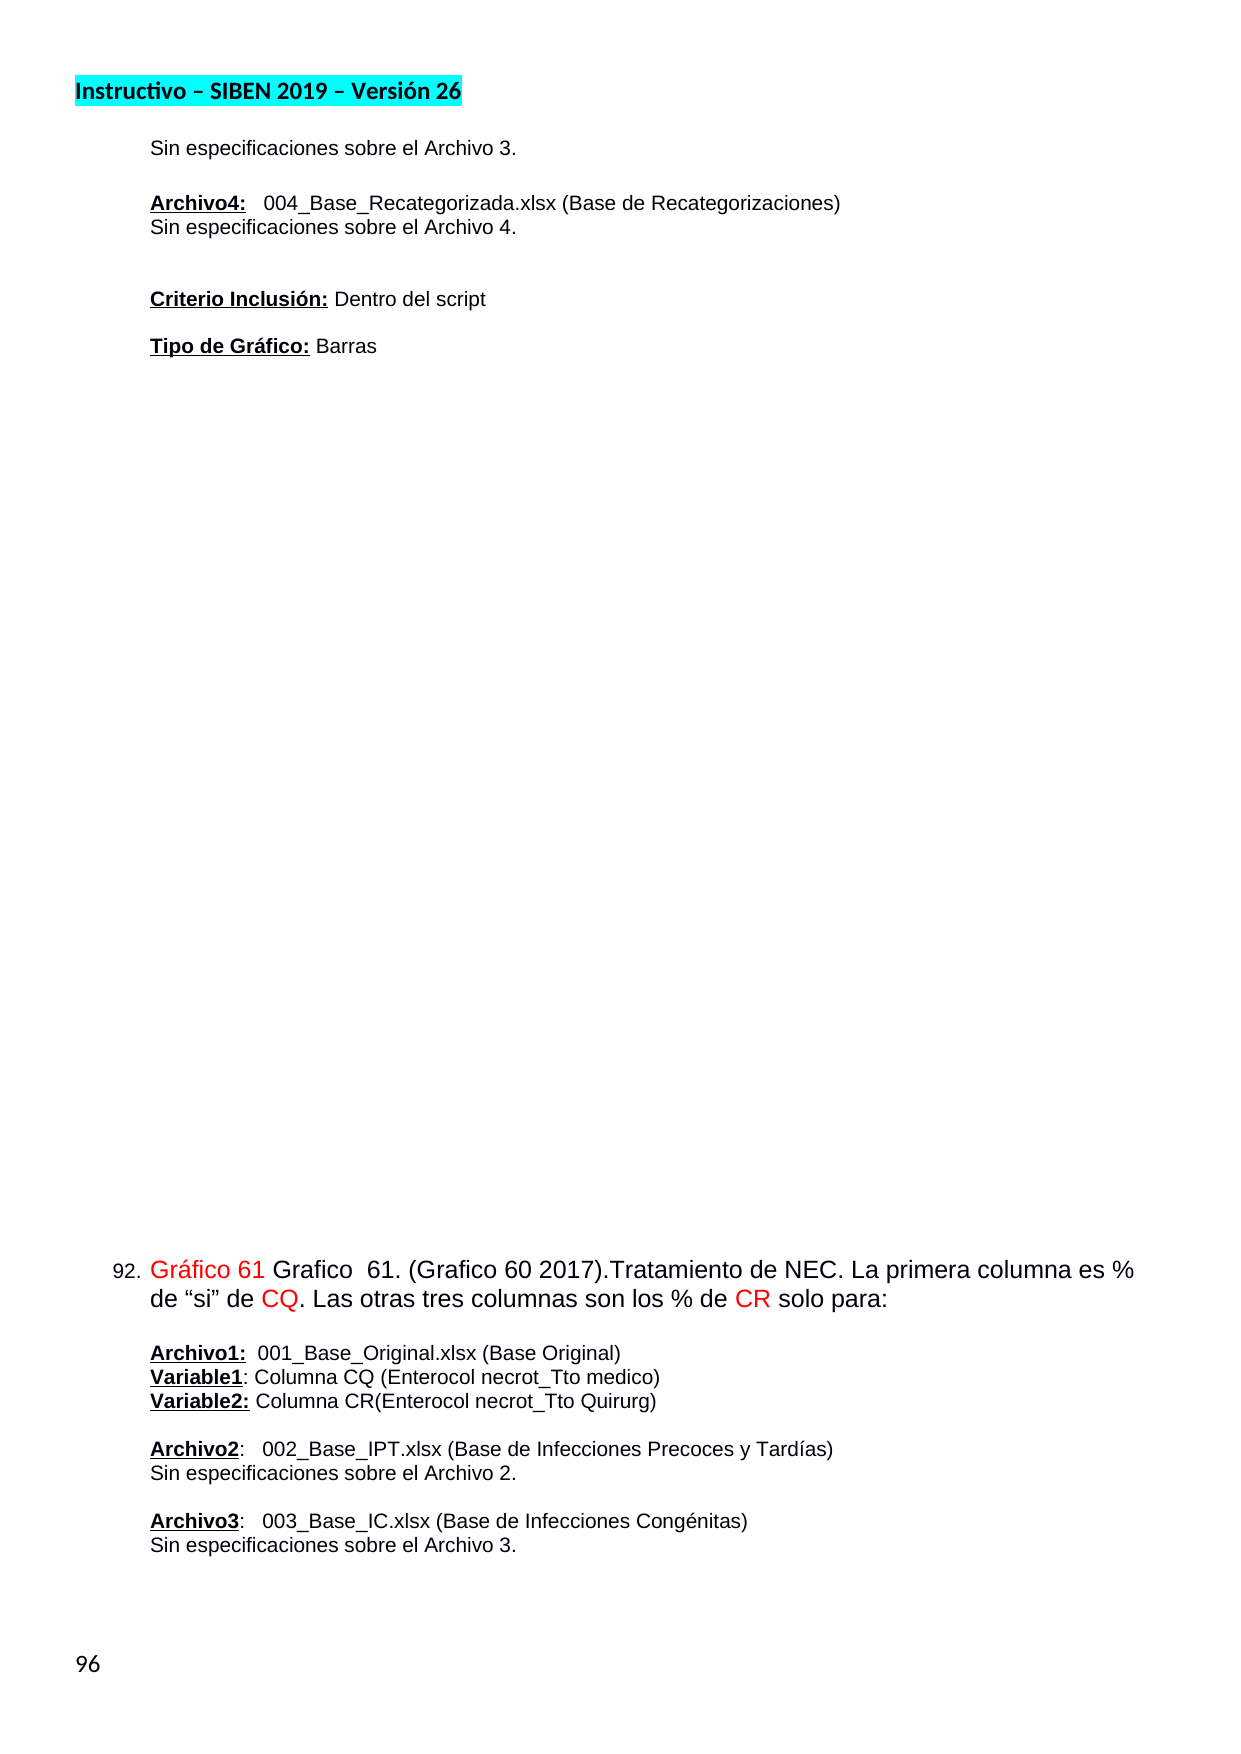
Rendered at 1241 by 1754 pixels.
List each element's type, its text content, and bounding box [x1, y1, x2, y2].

text Variable1: Columna CQ (Enterocol necrot_Tto medico) Variable2: Columna CR(Enterocol necrot_Tto Quirurg) Archivo2: 002_Base_IPT.xlsx (Base de Infecciones Precoces y Tardías) Sin especificaciones sobre el Archivo 2. Archivo3: 003_Base_IC.xlsx (Base de Infecciones Congénitas) Sin especificaciones sobre el Archivo 3. [150, 1365, 1165, 1587]
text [150, 136, 1165, 191]
list Gráfico 61 Grafico 61. (Grafico 60 2017).Tratamiento de NEC. La primera columna es % de “si” de CQ. Las otras tres columnas son los % de CR solo para: [112, 1255, 1165, 1312]
text Archivo1: 001_Base_Original.xlsx (Base Original) [150, 1341, 1165, 1365]
text Archivo4: 004_Base_Recategorizada.xlsx (Base de Recategorizaciones) Sin especificaciones sobre el Archivo 4. Criterio Inclusión: Dentro del script Tipo de Gráfico: Barras [150, 191, 1165, 358]
